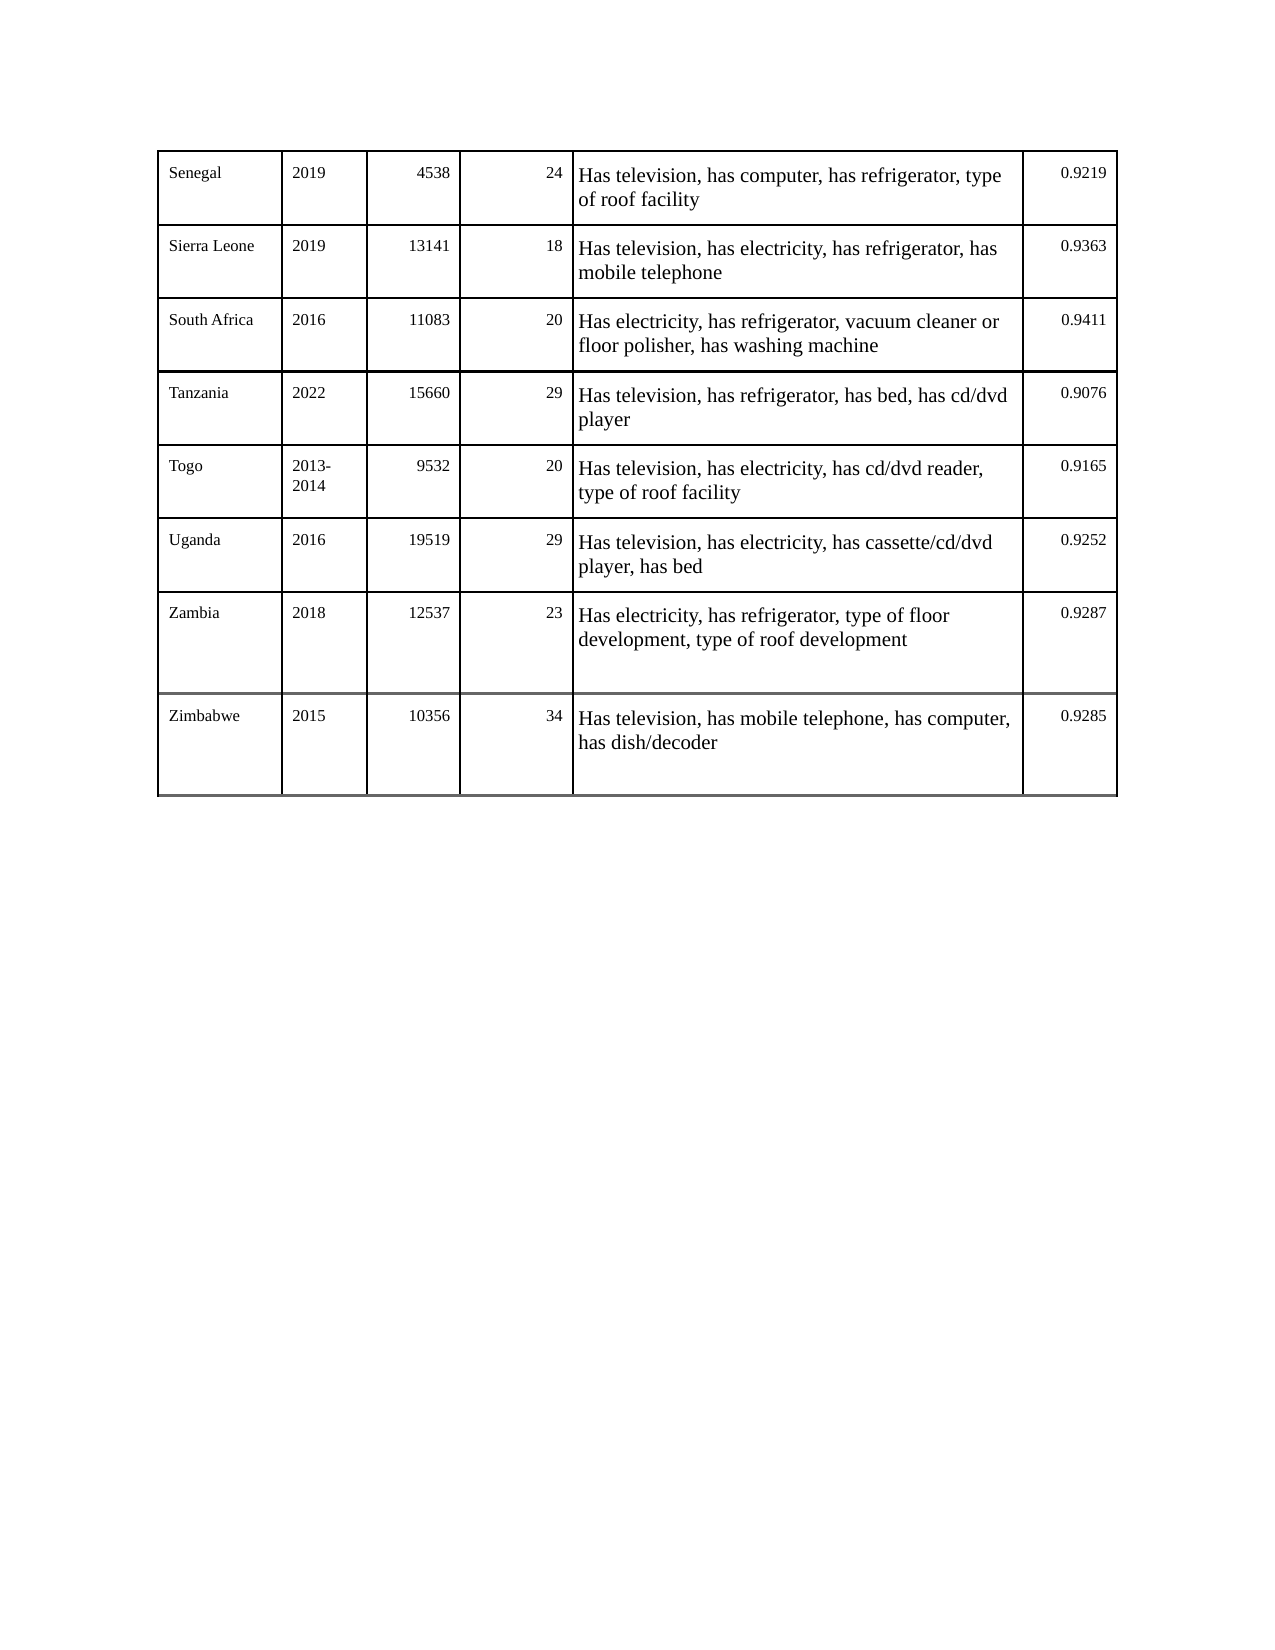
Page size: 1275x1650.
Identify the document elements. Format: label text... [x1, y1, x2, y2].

table_cell 24 [461, 152, 572, 223]
table_cell 2019 [283, 226, 366, 297]
table_cell Uganda [159, 519, 281, 591]
table_cell Senegal [159, 152, 281, 223]
table_cell Has television, has refrigerator, has bed, has cd/dvd player [574, 373, 1022, 444]
table_cell 0.9076 [1024, 373, 1116, 444]
table_cell 11083 [368, 299, 459, 370]
table_cell Has television, has mobile telephone, has computer, has dish/decoder [574, 695, 1022, 794]
table_cell Has electricity, has refrigerator, type of floor development, type of roof development [574, 593, 1022, 692]
table_cell 2022 [283, 373, 366, 444]
table_cell 4538 [368, 152, 459, 223]
table_cell 0.9363 [1024, 226, 1116, 297]
table_cell South Africa [159, 299, 281, 370]
table_cell Tanzania [159, 373, 281, 444]
table_cell 10356 [368, 695, 459, 794]
table_cell 2015 [283, 695, 366, 794]
table_cell Has electricity, has refrigerator, vacuum cleaner or floor polisher, has washing machine [574, 299, 1022, 370]
table_cell Has television, has electricity, has refrigerator, has mobile telephone [574, 226, 1022, 297]
table_cell Has television, has computer, has refrigerator, type of roof facility [574, 152, 1022, 223]
table_cell 12537 [368, 593, 459, 692]
table_cell 18 [461, 226, 572, 297]
table_cell 23 [461, 593, 572, 692]
table_cell 0.9285 [1024, 695, 1116, 794]
table_cell 2019 [283, 152, 366, 223]
table_cell 2013-2014 [283, 446, 366, 517]
table_cell 20 [461, 446, 572, 517]
table_cell Has television, has electricity, has cd/dvd reader, type of roof facility [574, 446, 1022, 517]
table_cell Zimbabwe [159, 695, 281, 794]
table_cell Togo [159, 446, 281, 517]
table_cell 20 [461, 299, 572, 370]
table_cell 2016 [283, 519, 366, 591]
table_cell 0.9411 [1024, 299, 1116, 370]
table_cell 9532 [368, 446, 459, 517]
table_cell 34 [461, 695, 572, 794]
table_cell 19519 [368, 519, 459, 591]
table_cell 13141 [368, 226, 459, 297]
table_cell 15660 [368, 373, 459, 444]
table_cell Zambia [159, 593, 281, 692]
table_cell 0.9287 [1024, 593, 1116, 692]
table_cell 0.9219 [1024, 152, 1116, 223]
table_cell 2018 [283, 593, 366, 692]
table_cell 0.9165 [1024, 446, 1116, 517]
table_cell Sierra Leone [159, 226, 281, 297]
table_cell Has television, has electricity, has cassette/cd/dvd player, has bed [574, 519, 1022, 591]
table_cell 29 [461, 519, 572, 591]
table_cell 29 [461, 373, 572, 444]
table_cell 2016 [283, 299, 366, 370]
table_cell 0.9252 [1024, 519, 1116, 591]
